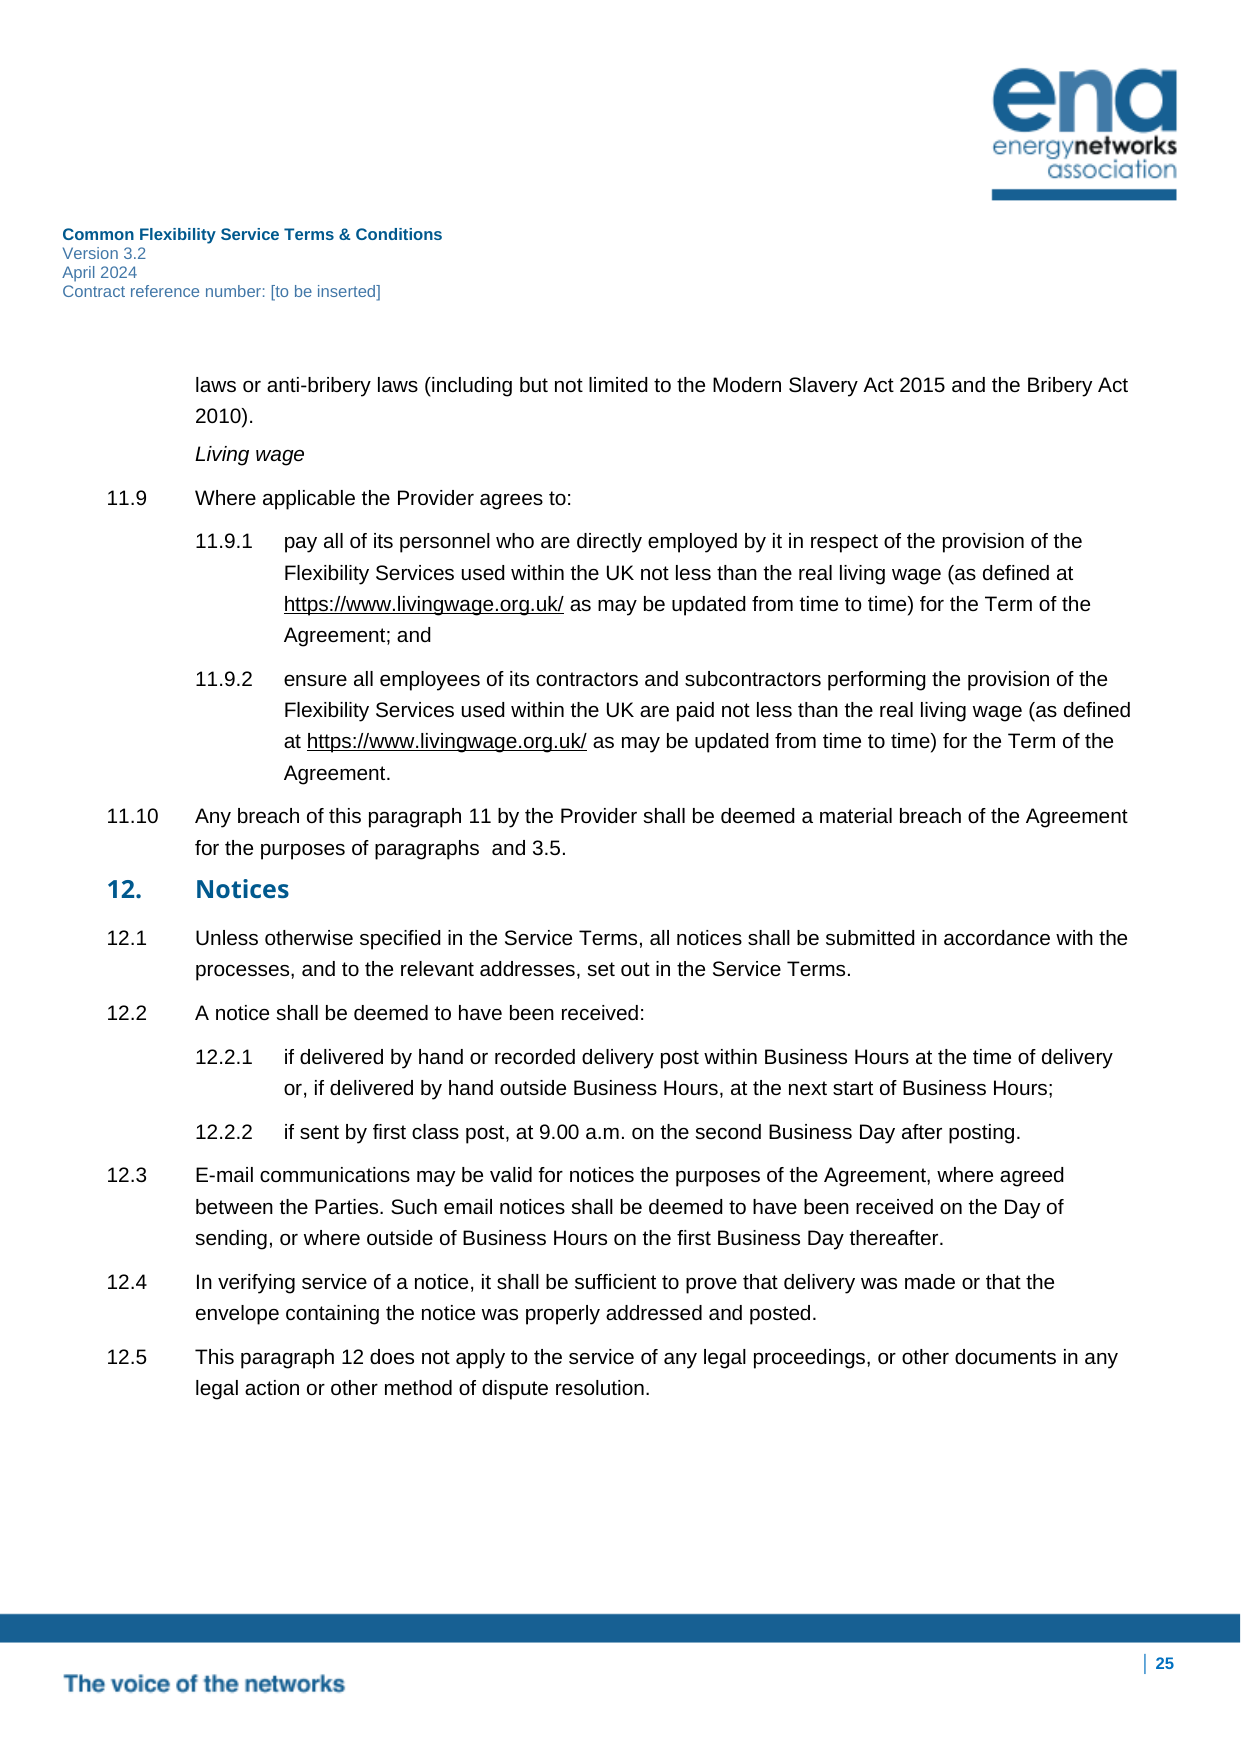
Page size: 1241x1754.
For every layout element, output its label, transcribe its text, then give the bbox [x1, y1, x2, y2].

subtitle ensure all employees of its contractors and subcontractors performing the provision of the Flexibility Services used within the UK are paid not less than the real living wage (as defined at https://www.livingwage.org.uk/ as may be updated from time to time) for the Term of the Agreement. [195, 659, 1138, 784]
subtitle Unless otherwise specified in the Service Terms, all notices shall be submitted in accordance with the processes, and to the relevant addresses, set out in the Service Terms. [106, 918, 1138, 981]
subtitle E-mail communications may be valid for notices the purposes of the Agreement, where agreed between the Parties. Such email notices shall be deemed to have been received on the Day of sending, or where outside of Business Hours on the first Business Day thereafter. [106, 1156, 1138, 1250]
subtitle Notices [106, 872, 1138, 906]
subtitle pay all of its personnel who are directly employed by it in respect of the provision of the Flexibility Services used within the UK not less than the real living wage (as defined at https://www.livingwage.org.uk/ as may be updated from time to time) for the Term of the Agreement; and [195, 522, 1138, 647]
subtitle This paragraph ‎16 does not apply to the service of any legal proceedings, or other documents in any legal action or other method of dispute resolution. [106, 1337, 1138, 1400]
subtitle In verifying service of a notice, it shall be sufficient to prove that delivery was made or that the envelope containing the notice was properly addressed and posted. [106, 1262, 1138, 1325]
text Living wage [195, 441, 1138, 466]
subtitle A notice shall be deemed to have been received: [106, 993, 1138, 1025]
subtitle Where applicable the Provider agrees to: [106, 478, 1138, 509]
subtitle if sent by first class post, at 9.00 a.m. on the second Business Day after posting. [195, 1112, 1138, 1143]
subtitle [106, 366, 1138, 428]
subtitle if delivered by hand or recorded delivery post within Business Hours at the time of delivery or, if delivered by hand outside Business Hours, at the next start of Business Hours; [195, 1037, 1138, 1100]
subtitle Any breach of this paragraph ‎15 by the Provider shall be deemed a material breach of the Agreement for the purposes of paragraphs ‎7.1.1 and ‎7.9. [106, 797, 1138, 859]
